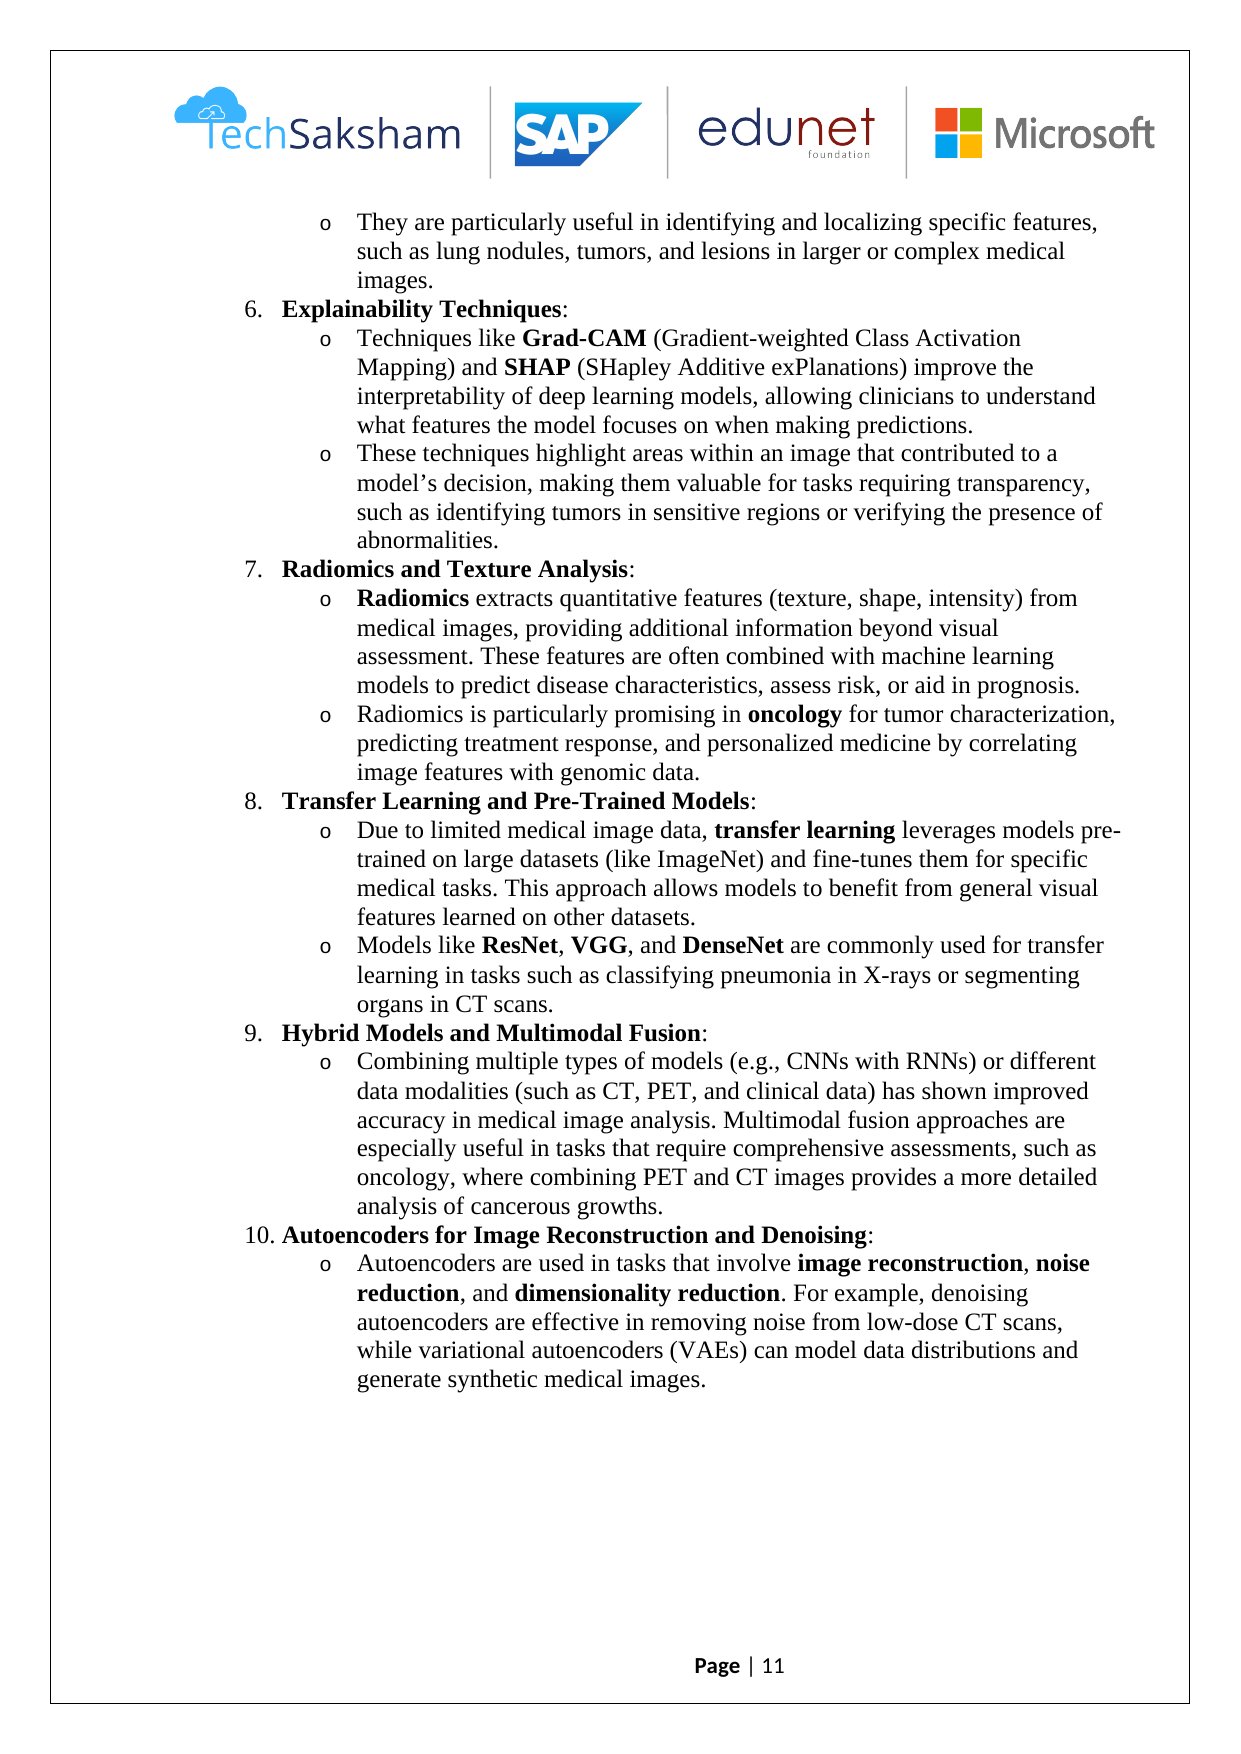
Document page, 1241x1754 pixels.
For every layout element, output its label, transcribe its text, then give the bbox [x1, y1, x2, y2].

list Autoencoders are used in tasks that involve image reconstruction, noise reduction, and dimensionality reduction. For example, denoising autoencoders are effective in removing noise from low-dose CT scans, while variational autoencoders (VAEs) can model data distributions and generate synthetic medical images. [319, 1248, 1122, 1393]
list Combining multiple types of models (e.g., CNNs with RNNs) or different data modalities (such as CT, PET, and clinical data) has shown improved accuracy in medical image analysis. Multimodal fusion approaches are especially useful in tasks that require comprehensive assessments, such as oncology, where combining PET and CT images provides a more detailed analysis of cancerous growths. [319, 1046, 1122, 1220]
list Radiomics is particularly promising in oncology for tumor characterization, predicting treatment response, and personalized medicine by correlating image features with genomic data. [319, 699, 1122, 786]
list Due to limited medical image data, transfer learning leverages models pre-trained on large datasets (like ImageNet) and fine-tunes them for specific medical tasks. This approach allows models to benefit from general visual features learned on other datasets. [319, 815, 1122, 931]
list They are particularly useful in identifying and localizing specific features, such as lung nodules, tumors, and lesions in larger or complex medical images. [319, 207, 1122, 294]
list Radiomics extracts quantitative features (texture, shape, intensity) from medical images, providing additional information beyond visual assessment. These features are often combined with machine learning models to predict disease characteristics, assess risk, or aid in prognosis. [319, 583, 1122, 699]
picture [168, 79, 467, 155]
list Techniques like Grad-CAM (Gradient-weighted Class Activation Mapping) and SHAP (SHapley Additive exPlanations) improve the interpretability of deep learning models, allowing clinicians to understand what features the model focuses on when making predictions. [319, 323, 1122, 438]
list Explainability Techniques: [244, 294, 1122, 323]
list Radiomics and Texture Analysis: [244, 554, 1122, 583]
list Autoencoders for Image Reconstruction and Denoising: [244, 1220, 1122, 1248]
list Hybrid Models and Multimodal Fusion: [244, 1018, 1122, 1046]
picture [930, 102, 1161, 163]
picture [514, 98, 644, 167]
list Models like ResNet, VGG, and DenseNet are commonly used for transfer learning in tasks such as classifying pneumonia in X-rays or segmenting organs in CT scans. [319, 931, 1122, 1018]
list Transfer Learning and Pre-Trained Models: [244, 786, 1122, 815]
picture [691, 100, 883, 165]
list These techniques highlight areas within an image that contributed to a model’s decision, making them valuable for tasks requiring transparency, such as identifying tumors in sensitive regions or verifying the presence of abnormalities. [319, 438, 1122, 554]
